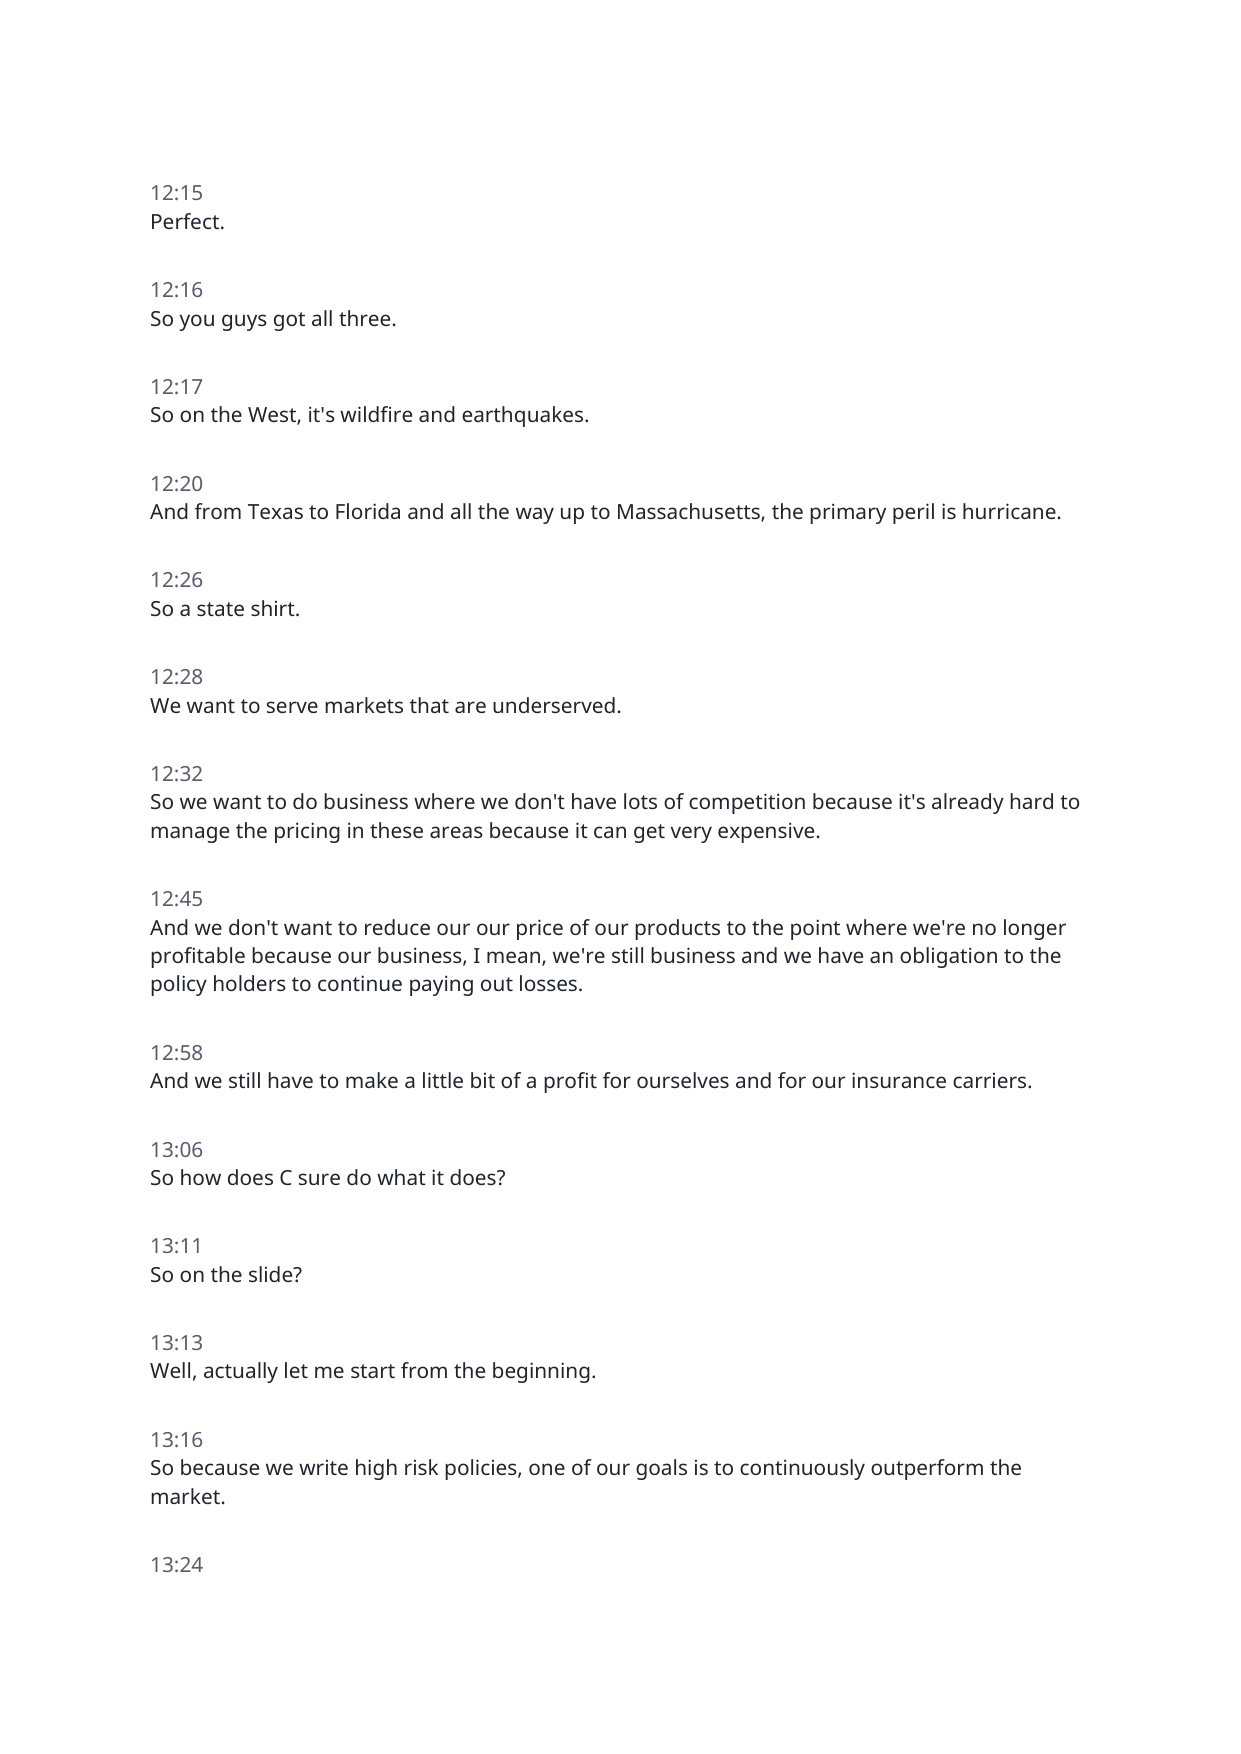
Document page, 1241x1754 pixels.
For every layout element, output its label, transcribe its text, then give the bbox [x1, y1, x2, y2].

text 13:13 Well, actually let me start from the beginning. [150, 1300, 1090, 1385]
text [150, 1522, 1090, 1579]
text 12:20 And from Texas to Florida and all the way up to Massachusetts, the primary peril is hurricane. [150, 440, 1090, 526]
text 13:06 So how does C sure do what it does? [150, 1106, 1090, 1192]
text 12:58 And we still have to make a little bit of a profit for ourselves and for our insurance carriers. [150, 1009, 1090, 1095]
text 12:16 So you guys got all three. [150, 247, 1090, 332]
text 12:45 And we don't want to reduce our our price of our products to the point where we're no longer profitable because our business, I mean, we're still business and we have an obligation to the policy holders to continue paying out losses. [150, 856, 1090, 998]
text 13:11 So on the slide? [150, 1203, 1090, 1288]
text 12:17 So on the West, it's wildfire and earthquakes. [150, 343, 1090, 429]
text 13:16 So because we write high risk policies, one of our goals is to continuously outperform the market. [150, 1397, 1090, 1510]
text 12:15 Perfect. [150, 150, 1090, 235]
text 12:26 So a state shirt. [150, 537, 1090, 622]
text 12:28 We want to serve markets that are underserved. [150, 634, 1090, 719]
text 12:32 So we want to do business where we don't have lots of competition because it's already hard to manage the pricing in these areas because it can get very expensive. [150, 731, 1090, 844]
